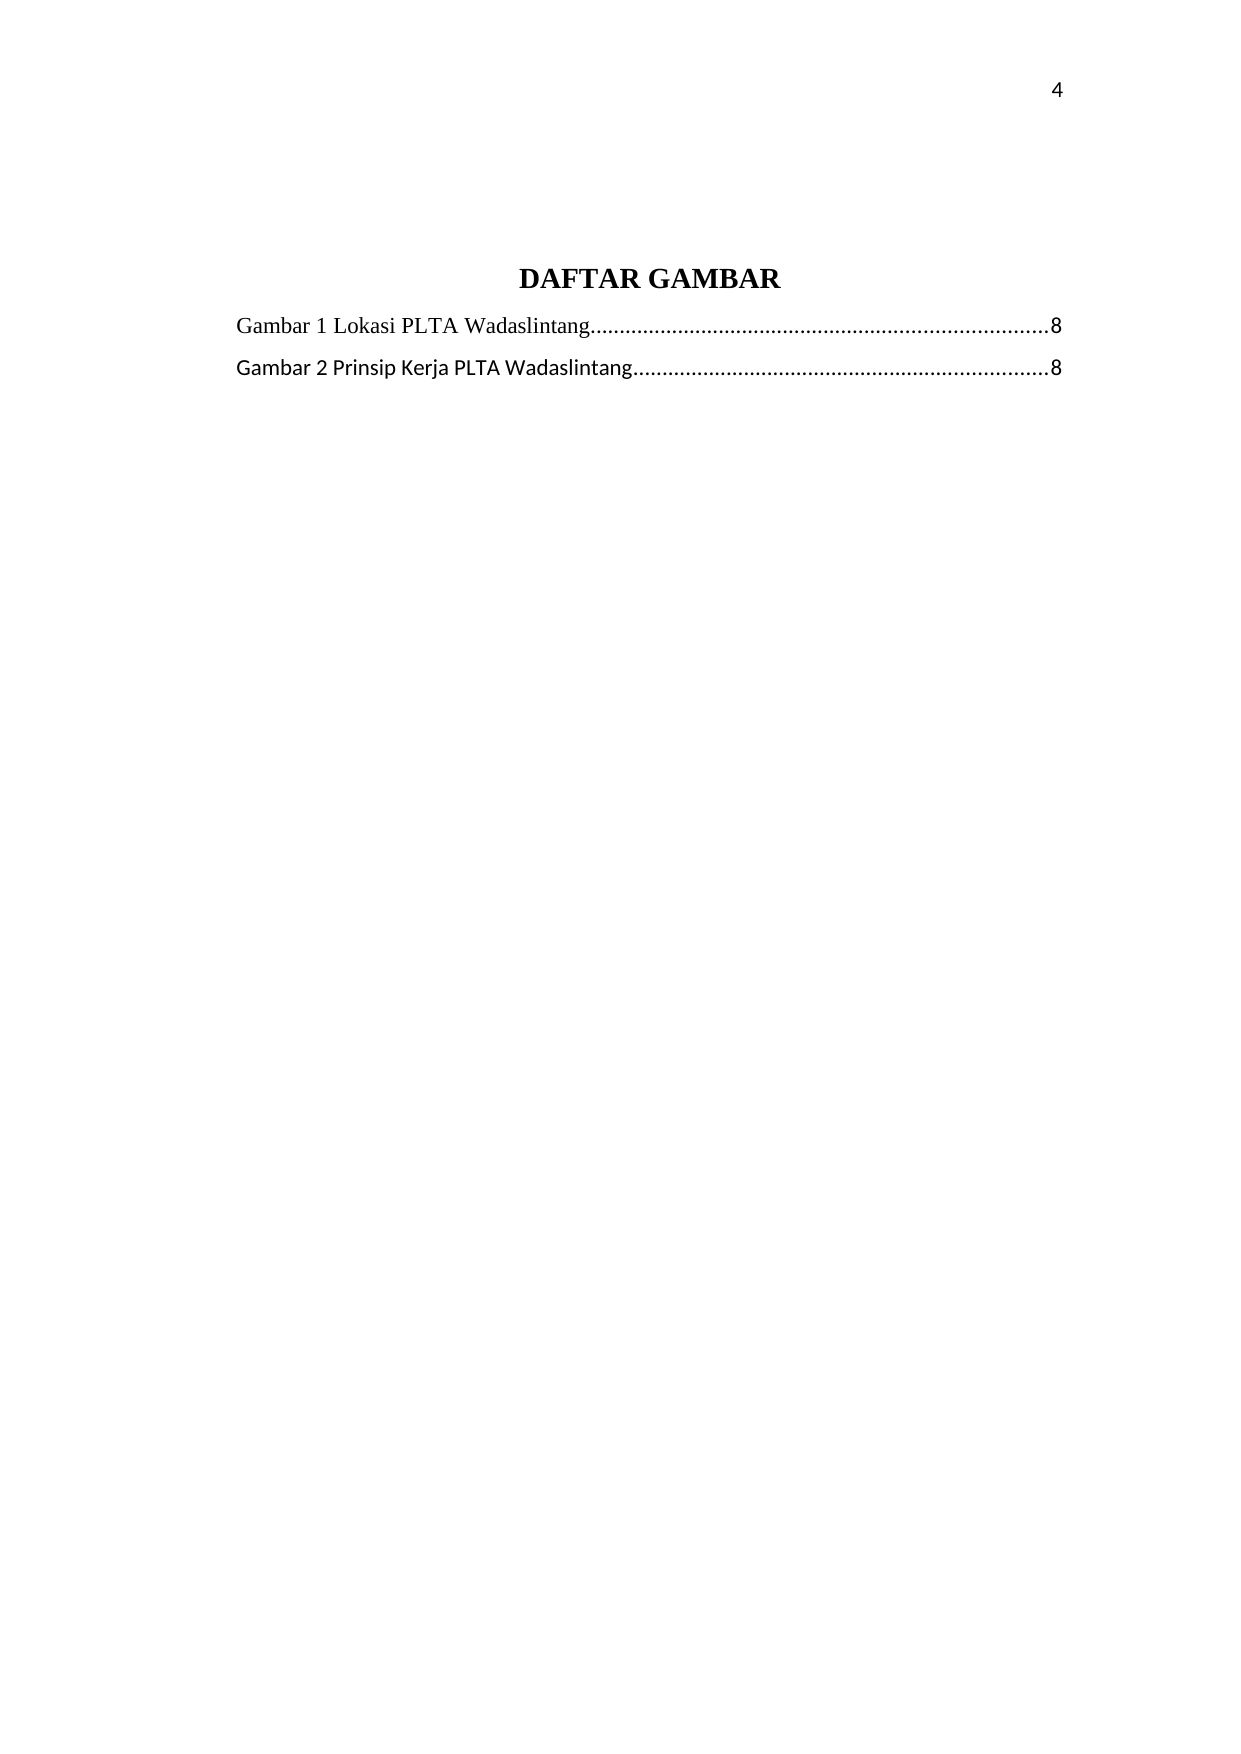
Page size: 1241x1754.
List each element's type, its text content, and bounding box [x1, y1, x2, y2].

text Gambar 1 Lokasi PLTA Wadaslintang 8 [236, 312, 1063, 339]
subtitle DAFTAR GAMBAR [236, 261, 1063, 295]
text Gambar 2 Prinsip Kerja PLTA Wadaslintang 8 [236, 353, 1063, 382]
